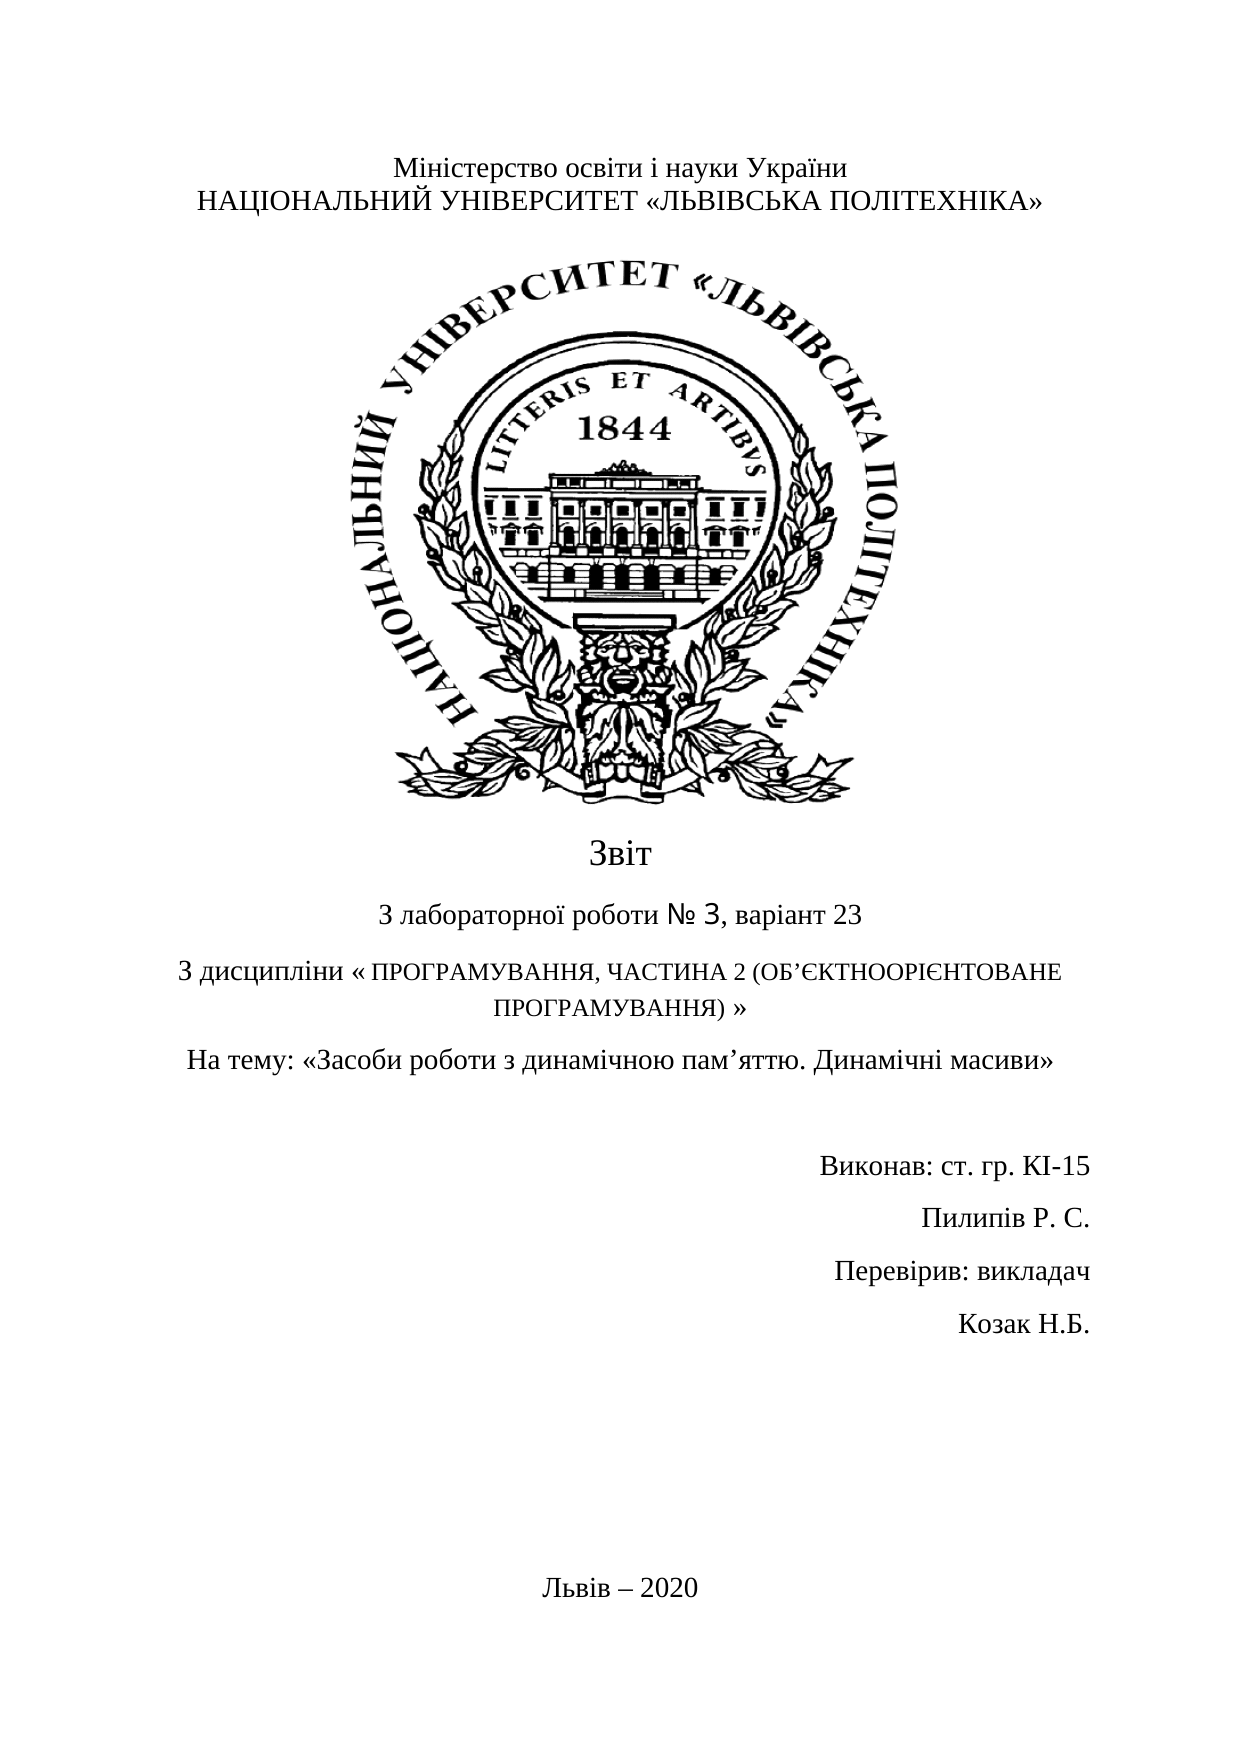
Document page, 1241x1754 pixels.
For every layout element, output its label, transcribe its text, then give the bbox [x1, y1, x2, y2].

text Виконав: ст. гр. КІ-15 [150, 1148, 1090, 1181]
text Козак Н.Б. [150, 1306, 1090, 1340]
text З дисципліни « ПРОГРАМУВАННЯ, ЧАСТИНА 2 (ОБ’ЄКТНООРІЄНТОВАНЕ ПРОГРАМУВАННЯ) » [150, 953, 1090, 1023]
text Львів – 2020 [150, 1570, 1090, 1604]
text На тему: «Засоби роботи з динамічною пам’яттю. Динамічні масиви» [150, 1042, 1090, 1076]
text Звіт [150, 830, 1090, 873]
text НАЦІОНАЛЬНИЙ УНІВЕРСИТЕТ «ЛЬВІВСЬКА ПОЛІТЕХНІКА» [150, 183, 1090, 217]
text Перевірив: викладач [150, 1253, 1090, 1287]
text Міністерство освіти і науки України [150, 150, 1090, 183]
text З лабораторної роботи № 3, варіант 23 [150, 894, 1090, 933]
text Пилипів Р. С. [150, 1201, 1090, 1234]
picture [333, 250, 907, 812]
